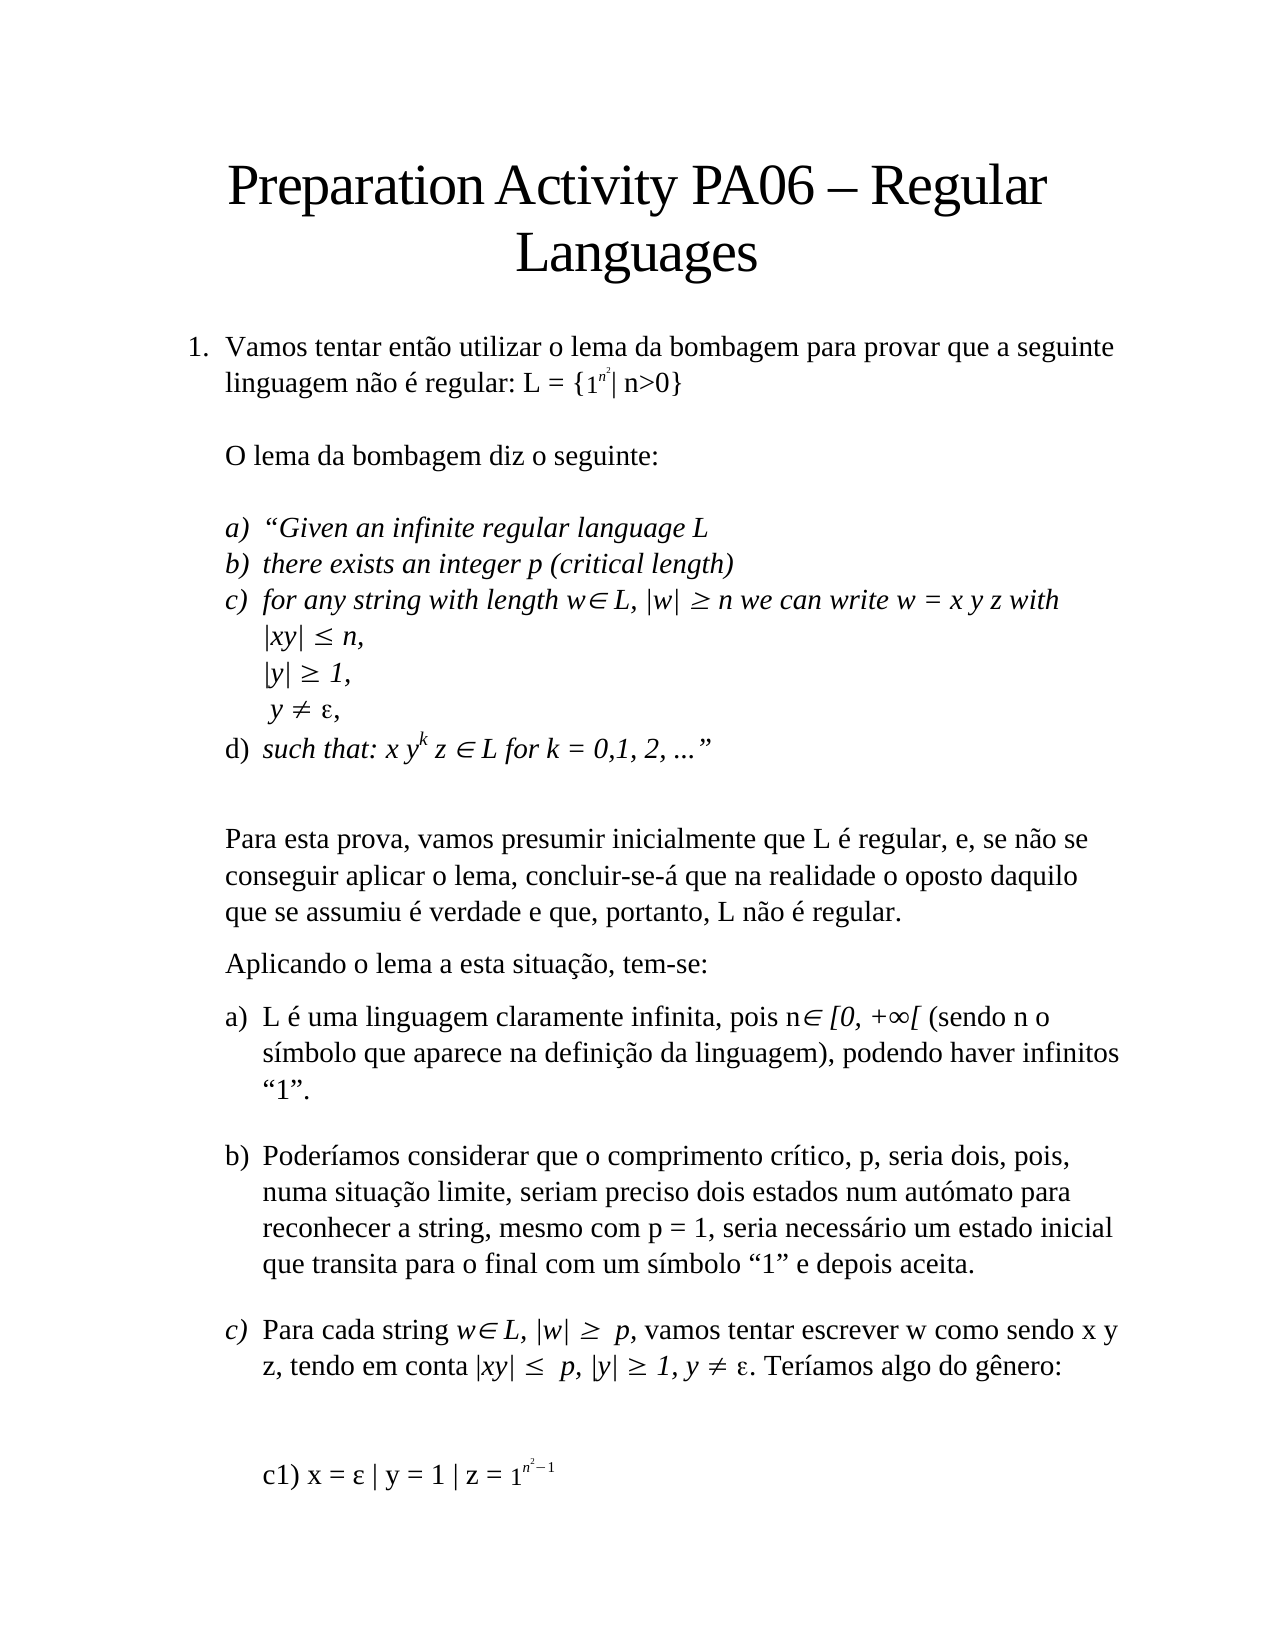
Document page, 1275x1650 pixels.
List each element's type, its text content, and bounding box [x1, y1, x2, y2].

list for any string with length w L, |w| n we can write w = x y z with |xy| n, [225, 582, 1125, 652]
list y , [262, 691, 1125, 725]
list such that: x yk z L for k = 0,1, 2, ...” [225, 727, 1125, 766]
list Para cada string w L, |w| p, vamos tentar escrever w como sendo x y z, tendo em conta |xy| p, |y| 1, y . Teríamos algo do gênero: [225, 1312, 1125, 1382]
list O lema da bombagem diz o seguinte: [225, 438, 1125, 471]
text Para esta prova, vamos presumir inicialmente que L é regular, e, se não se conseguir aplicar o lema, concluir-se-á que na realidade o oposto daquilo que se assumiu é verdade e que, portanto, L não é regular. [225, 821, 1125, 927]
list Vamos tentar então utilizar o lema da bombagem para provar que a seguinte linguagem não é regular: L = {| n>0} [187, 329, 1125, 399]
list Poderíamos considerar que o comprimento crítico, p, seria dois, pois, numa situação limite, seriam preciso dois estados num autómato para reconhecer a string, mesmo com p = 1, seria necessário um estado inicial que transita para o final com um símbolo “1” e depois aceita. [225, 1138, 1125, 1310]
list c1) x = ε | y = 1 | z = [262, 1457, 1125, 1490]
text Aplicando o lema a esta situação, tem-se: [225, 947, 1125, 980]
list there exists an integer p (critical length) [225, 546, 1125, 580]
list “Given an infinite regular language L [225, 510, 1125, 543]
list |y| 1, [262, 655, 1125, 688]
list L é uma linguagem claramente infinita, pois n [0, +∞[ (sendo n o símbolo que aparece na definição da linguagem), podendo haver infinitos “1”. [225, 999, 1125, 1136]
title Preparation Activity PA06 – Regular Languages [150, 150, 1125, 284]
